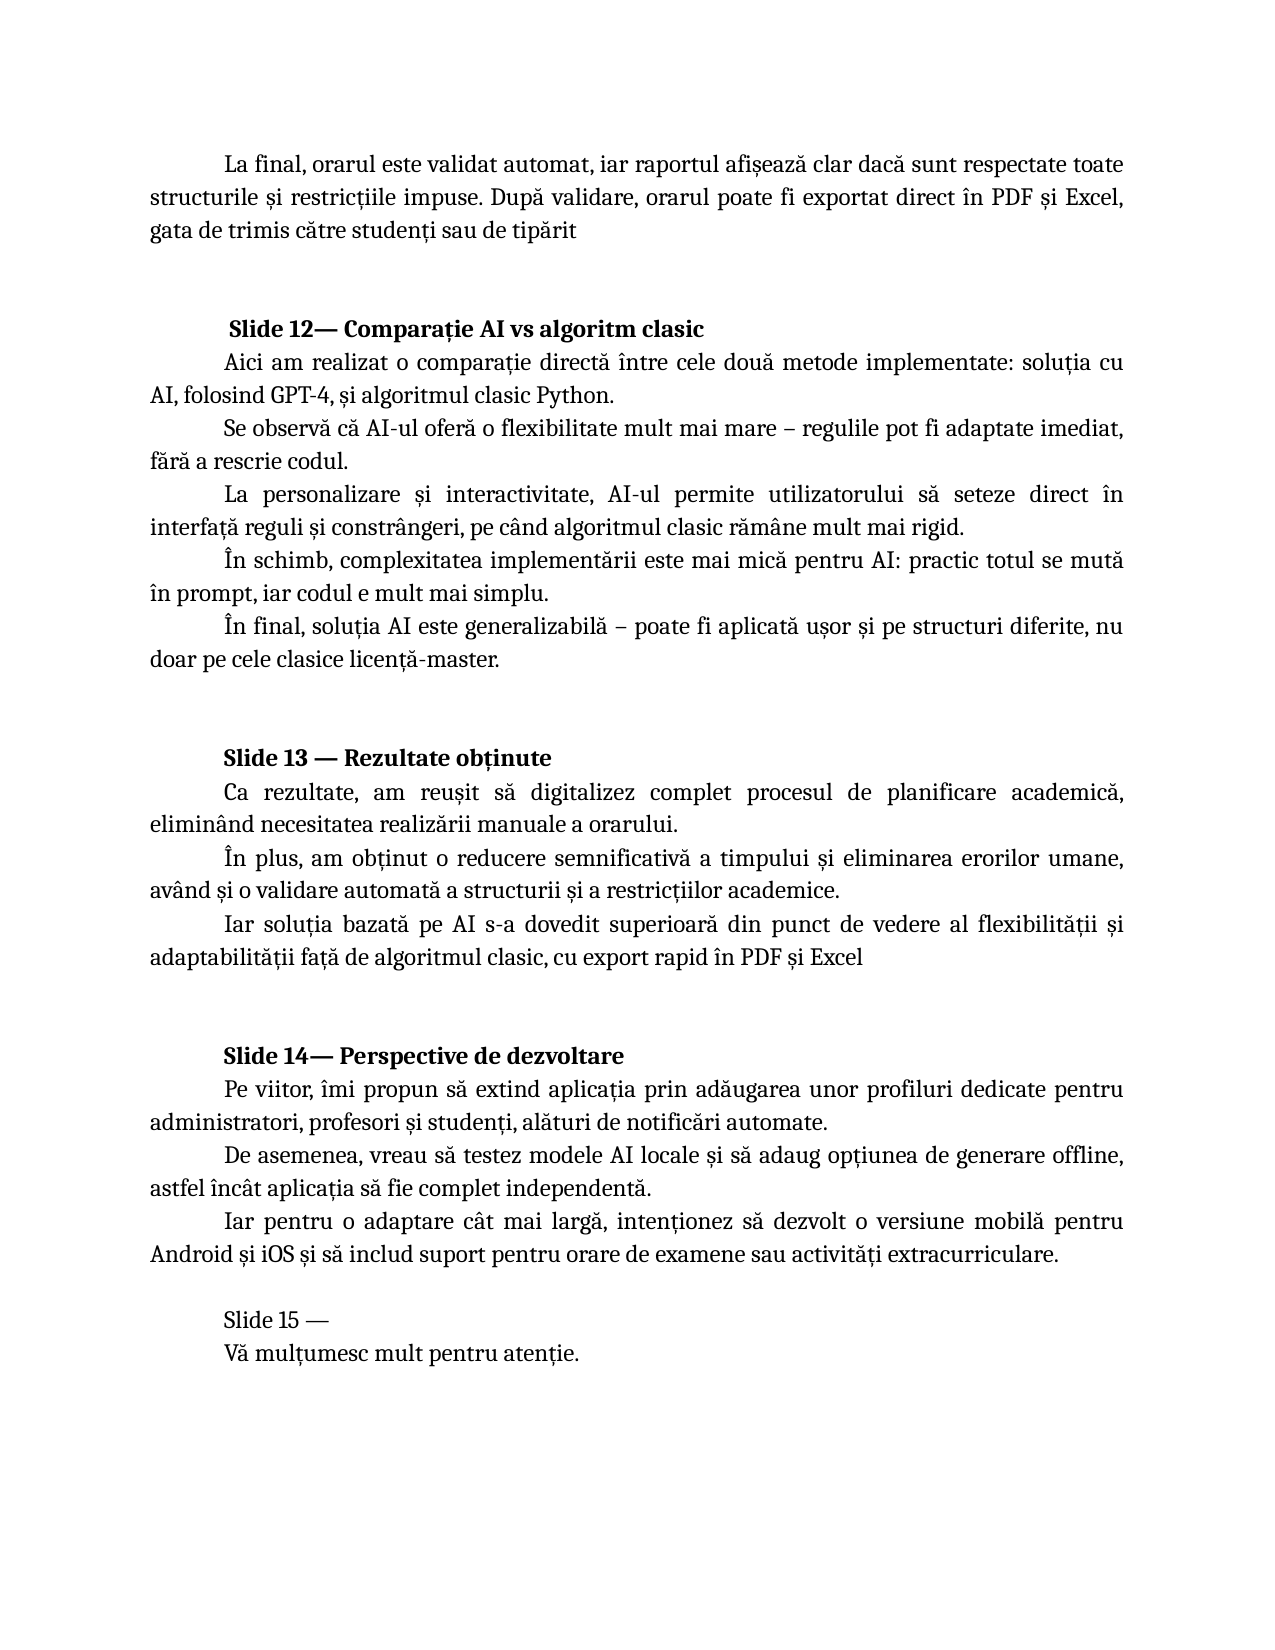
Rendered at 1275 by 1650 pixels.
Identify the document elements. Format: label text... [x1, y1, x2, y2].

text În plus, am obținut o reducere semnificativă a timpului și eliminarea erorilor umane, având și o validare automată a structurii și a restricțiilor academice. [150, 843, 1125, 905]
text La personalizare și interactivitate, AI-ul permite utilizatorului să seteze direct în interfață reguli și constrângeri, pe când algoritmul clasic rămâne mult mai rigid. [150, 480, 1125, 542]
text De asemenea, vreau să testez modele AI locale și să adaug opțiunea de generare offline, astfel încât aplicația să fie complet independentă. [150, 1141, 1125, 1202]
text Pe viitor, îmi propun să extind aplicația prin adăugarea unor profiluri dedicate pentru administratori, profesori și studenți, alături de notificări automate. [150, 1074, 1125, 1136]
text Vă mulțumesc mult pentru atenție. [150, 1339, 1125, 1367]
text Slide 13 — Rezultate obținute [150, 744, 1125, 773]
text În schimb, complexitatea implementării este mai mică pentru AI: practic totul se mută în prompt, iar codul e mult mai simplu. [150, 546, 1125, 608]
text Slide 12— Comparație AI vs algoritm clasic [150, 315, 1125, 344]
text Iar soluția bazată pe AI s-a dovedit superioară din punct de vedere al flexibilității și adaptabilității față de algoritmul clasic, cu export rapid în PDF și Excel [150, 909, 1125, 971]
text Aici am realizat o comparație directă între cele două metode implementate: soluția cu AI, folosind GPT-4, și algoritmul clasic Python. [150, 348, 1125, 410]
text Slide 14— Perspective de dezvoltare [150, 1042, 1125, 1070]
text Slide 15 — [150, 1306, 1125, 1334]
text Iar pentru o adaptare cât mai largă, intenționez să dezvolt o versiune mobilă pentru Android și iOS și să includ suport pentru orare de examene sau activități extracurriculare. [150, 1207, 1125, 1268]
text Se observă că AI-ul oferă o flexibilitate mult mai mare – regulile pot fi adaptate imediat, fără a rescrie codul. [150, 414, 1125, 476]
text La final, orarul este validat automat, iar raportul afișează clar dacă sunt respectate toate structurile și restricțiile impuse. După validare, orarul poate fi exportat direct în PDF și Excel, gata de trimis către studenți sau de tipărit [150, 150, 1125, 245]
text În final, soluția AI este generalizabilă – poate fi aplicată ușor și pe structuri diferite, nu doar pe cele clasice licență-master. [150, 612, 1125, 674]
text Ca rezultate, am reușit să digitalizez complet procesul de planificare academică, eliminând necesitatea realizării manuale a orarului. [150, 777, 1125, 839]
